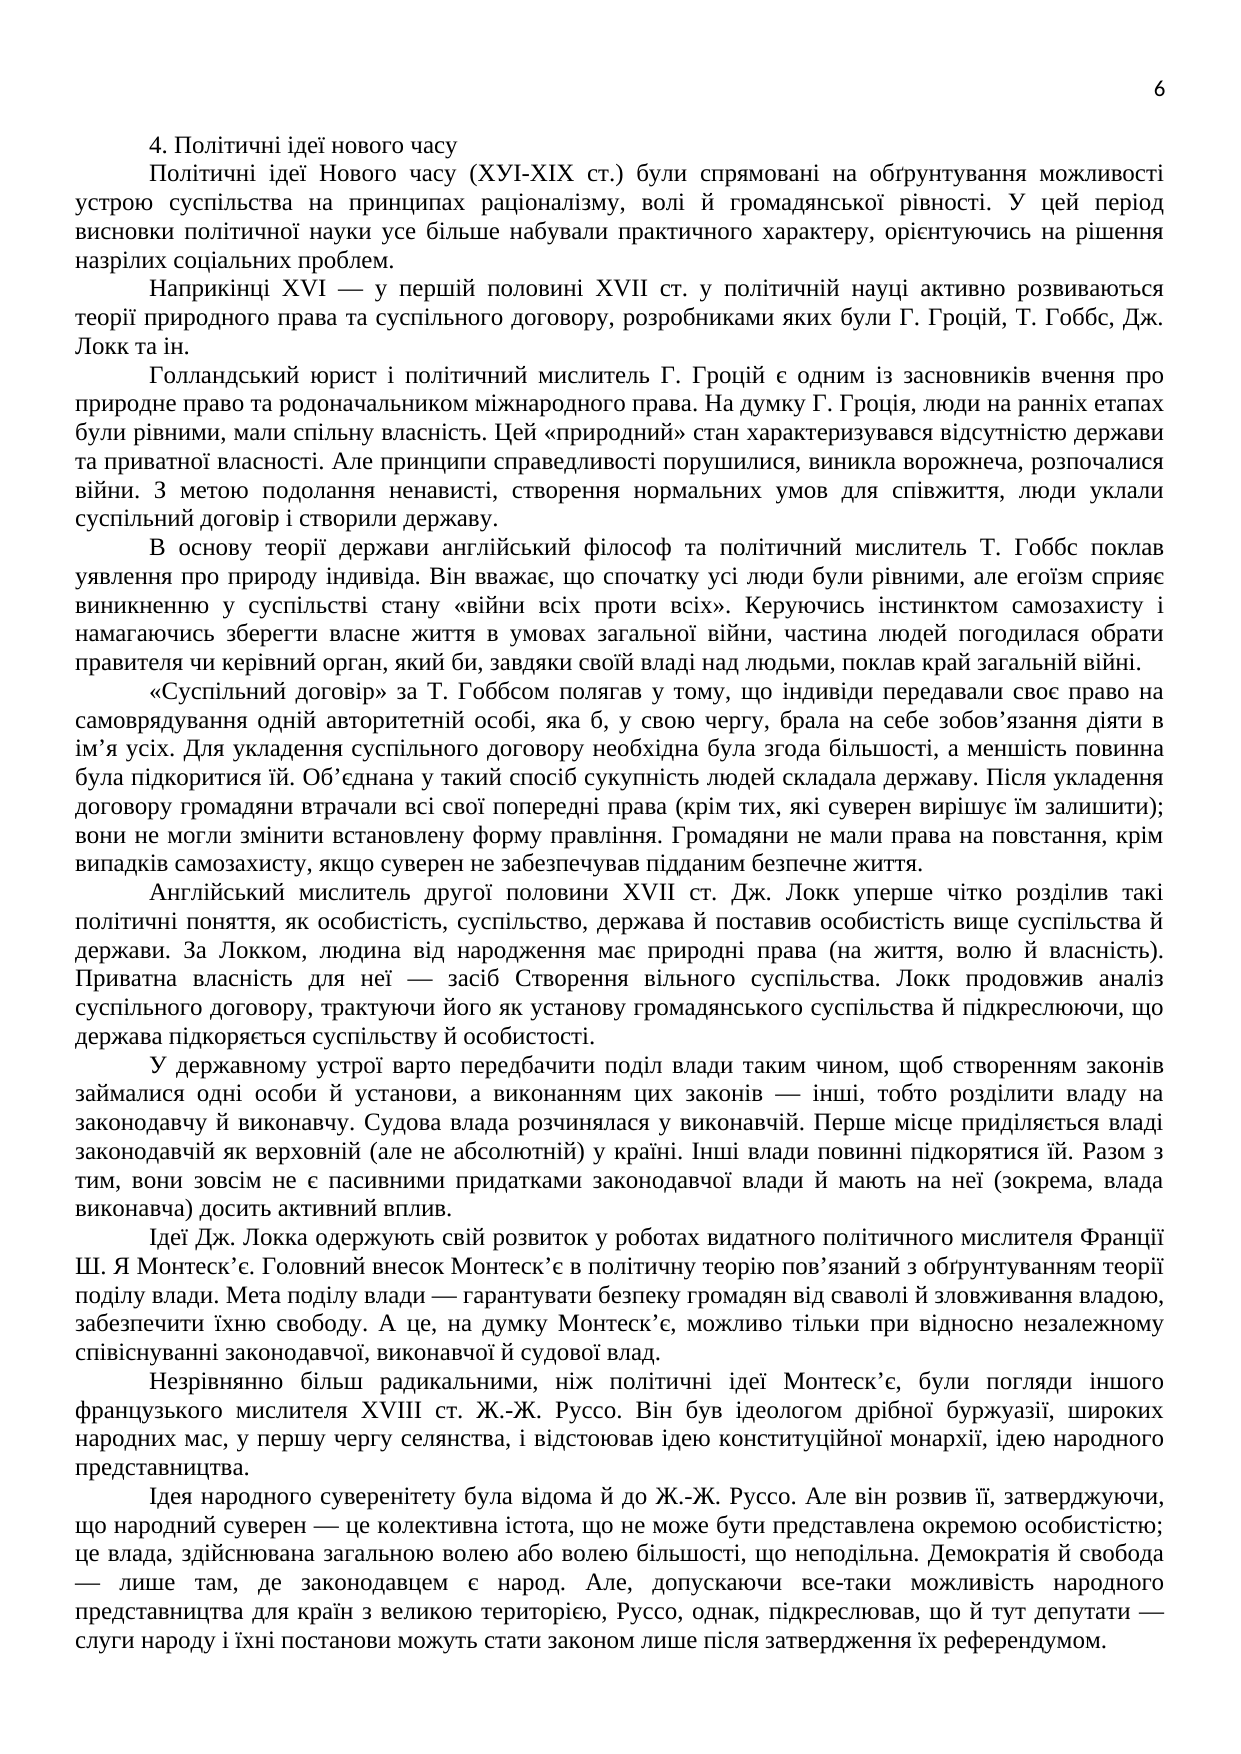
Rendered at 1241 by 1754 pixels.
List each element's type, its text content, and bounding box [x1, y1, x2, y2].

text У державному устрої варто передбачити поділ влади таким чином, щоб створенням законів займалися одні особи й установи, а виконанням цих законів — інші, тобто розділити владу на законодавчу й виконавчу. Судова влада розчинялася у виконавчій. Перше місце приділяється владі законодавчій як верховній (але не абсолютній) у країні. Інші влади повинні підкорятися їй. Разом з тим, вони зовсім не є пасивними придатками законодавчої влади й мають на неї (зокрема, влада виконавча) досить активний вплив. [75, 1050, 1165, 1222]
text Ідеї Дж. Локка одержують свій розвиток у роботах видатного політичного мислителя Франції Ш. Я Монтеск’є. Головний внесок Монтеск’є в політичну теорію пов’язаний з обґрунтуванням теорії поділу влади. Мета поділу влади — гарантувати безпеку громадян від сваволі й зловживання владою, забезпечити їхню свободу. А це, на думку Монтеск’є, можливо тільки при відносно незалежному співіснуванні законодавчої, виконавчої й судової влад. [75, 1222, 1165, 1366]
text 4. Політичні ідеї нового часу [75, 130, 1165, 158]
text Наприкінці XVI — у першій половині XVII ст. у політичній науці активно розвиваються теорії природного права та суспільного договору, розробниками яких були Г. Гроцій, Т. Гоббс, Дж. Локк та ін. [75, 273, 1165, 360]
text Політичні ідеї Нового часу (ХУІ-ХІХ ст.) були спрямовані на обґрунтування можливості устрою суспільства на принципах раціоналізму, волі й громадянської рівності. У цей період висновки політичної науки усе більше набували практичного характеру, орієнтуючись на рішення назрілих соціальних проблем. [75, 158, 1165, 273]
text Англійський мислитель другої половини XVII ст. Дж. Локк уперше чітко розділив такі політичні поняття, як особистість, суспільство, держава й поставив особистість вище суспільства й держави. За Локком, людина від народження має природні права (на життя, волю й власність). Приватна власність для неї — засіб Створення вільного суспільства. Локк продовжив аналіз суспільного договору, трактуючи його як установу громадянського суспільства й підкреслюючи, що держава підкоряється суспільству й особистості. [75, 877, 1165, 1050]
text «Суспільний договір» за Т. Гоббсом полягав у тому, що індивіди передавали своє право на самоврядування одній авторитетній особі, яка б, у свою чергу, брала на себе зобов’язання діяти в ім’я усіх. Для укладення суспільного договору необхідна була згода більшості, а меншість повинна була підкоритися їй. Об’єднана у такий спосіб сукупність людей складала державу. Після укладення договору громадяни втрачали всі свої попередні права (крім тих, які суверен вирішує їм залишити); вони не могли змінити встановлену форму правління. Громадяни не мали права на повстання, крім випадків самозахисту, якщо суверен не забезпечував підданим безпечне життя. [75, 676, 1165, 877]
text Ідея народного суверенітету була відома й до Ж.-Ж. Руссо. Але він розвив її, затверджуючи, що народний суверен — це колективна істота, що не може бути представлена окремою особистістю; це влада, здійснювана загальною волею або волею більшості, що неподільна. Демократія й свобода — лише там, де законодавцем є народ. Але, допускаючи все-таки можливість народного представництва для країн з великою територією, Руссо, однак, підкреслював, що й тут депутати — слуги народу і їхні постанови можуть стати законом лише після затвердження їх референдумом. [75, 1481, 1165, 1653]
text Незрівнянно більш радикальними, ніж політичні ідеї Монтеск’є, були погляди іншого французького мислителя XVIII ст. Ж.-Ж. Руссо. Він був ідеологом дрібної буржуазії, широких народних мас, у першу чергу селянства, і відстоював ідею конституційної монархії, ідею народного представництва. [75, 1366, 1165, 1481]
text В основу теорії держави англійський філософ та політичний мислитель Т. Гоббс поклав уявлення про природу індивіда. Він вважає, що спочатку усі люди були рівними, але егоїзм сприяє виникненню у суспільстві стану «війни всіх проти всіх». Керуючись інстинктом самозахисту і намагаючись зберегти власне життя в умовах загальної війни, частина людей погодилася обрати правителя чи керівний орган, який би, завдяки своїй владі над людьми, поклав край загальній війні. [75, 532, 1165, 676]
text Голландський юрист і політичний мислитель Г. Гроцій є одним із засновників вчення про природне право та родоначальником міжнародного права. На думку Г. Гроція, люди на ранніх етапах були рівними, мали спільну власність. Цей «природний» стан характеризувався відсутністю держави та приватної власності. Але принципи справедливості порушилися, виникла ворожнеча, розпочалися війни. З метою подолання ненависті, створення нормальних умов для співжиття, люди уклали суспільний договір і створили державу. [75, 360, 1165, 532]
